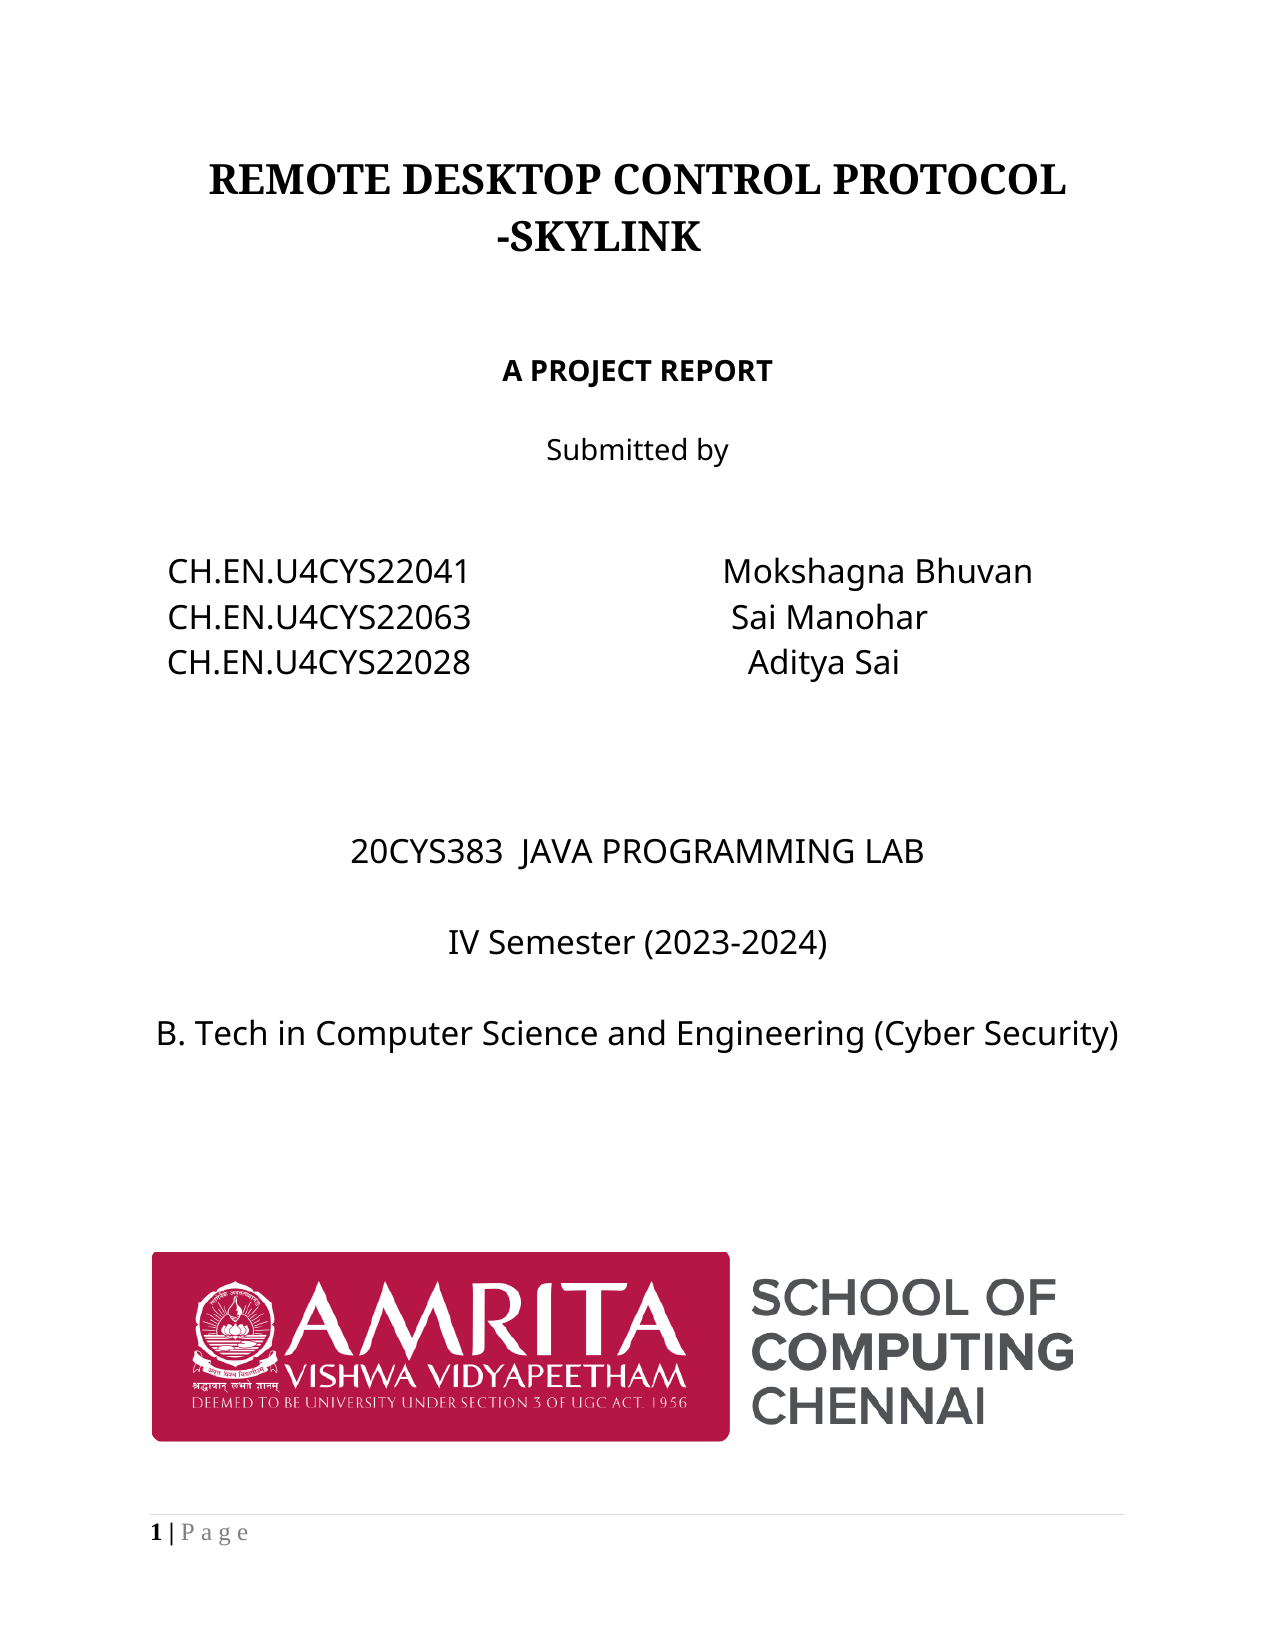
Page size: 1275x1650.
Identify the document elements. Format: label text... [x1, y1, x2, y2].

text B. Tech in Computer Science and Engineering (Cyber Security) [150, 1010, 1125, 1055]
text -SKYLINK [150, 207, 1125, 263]
text REMOTE DESKTOP CONTROL PROTOCOL [150, 150, 1125, 207]
text CH.EN.U4CYS22041 Mokshagna Bhuvan [150, 548, 1125, 594]
text CH.EN.U4CYS22028 Aditya Sai [150, 639, 1125, 684]
text A PROJECT REPORT [150, 350, 1125, 389]
picture [152, 1252, 1093, 1442]
text Submitted by [150, 429, 1125, 469]
text IV Semester (2023-2024) [150, 919, 1125, 964]
text 20CYS383 JAVA PROGRAMMING LAB [150, 828, 1125, 874]
text CH.EN.U4CYS22063 Sai Manohar [150, 594, 1125, 639]
